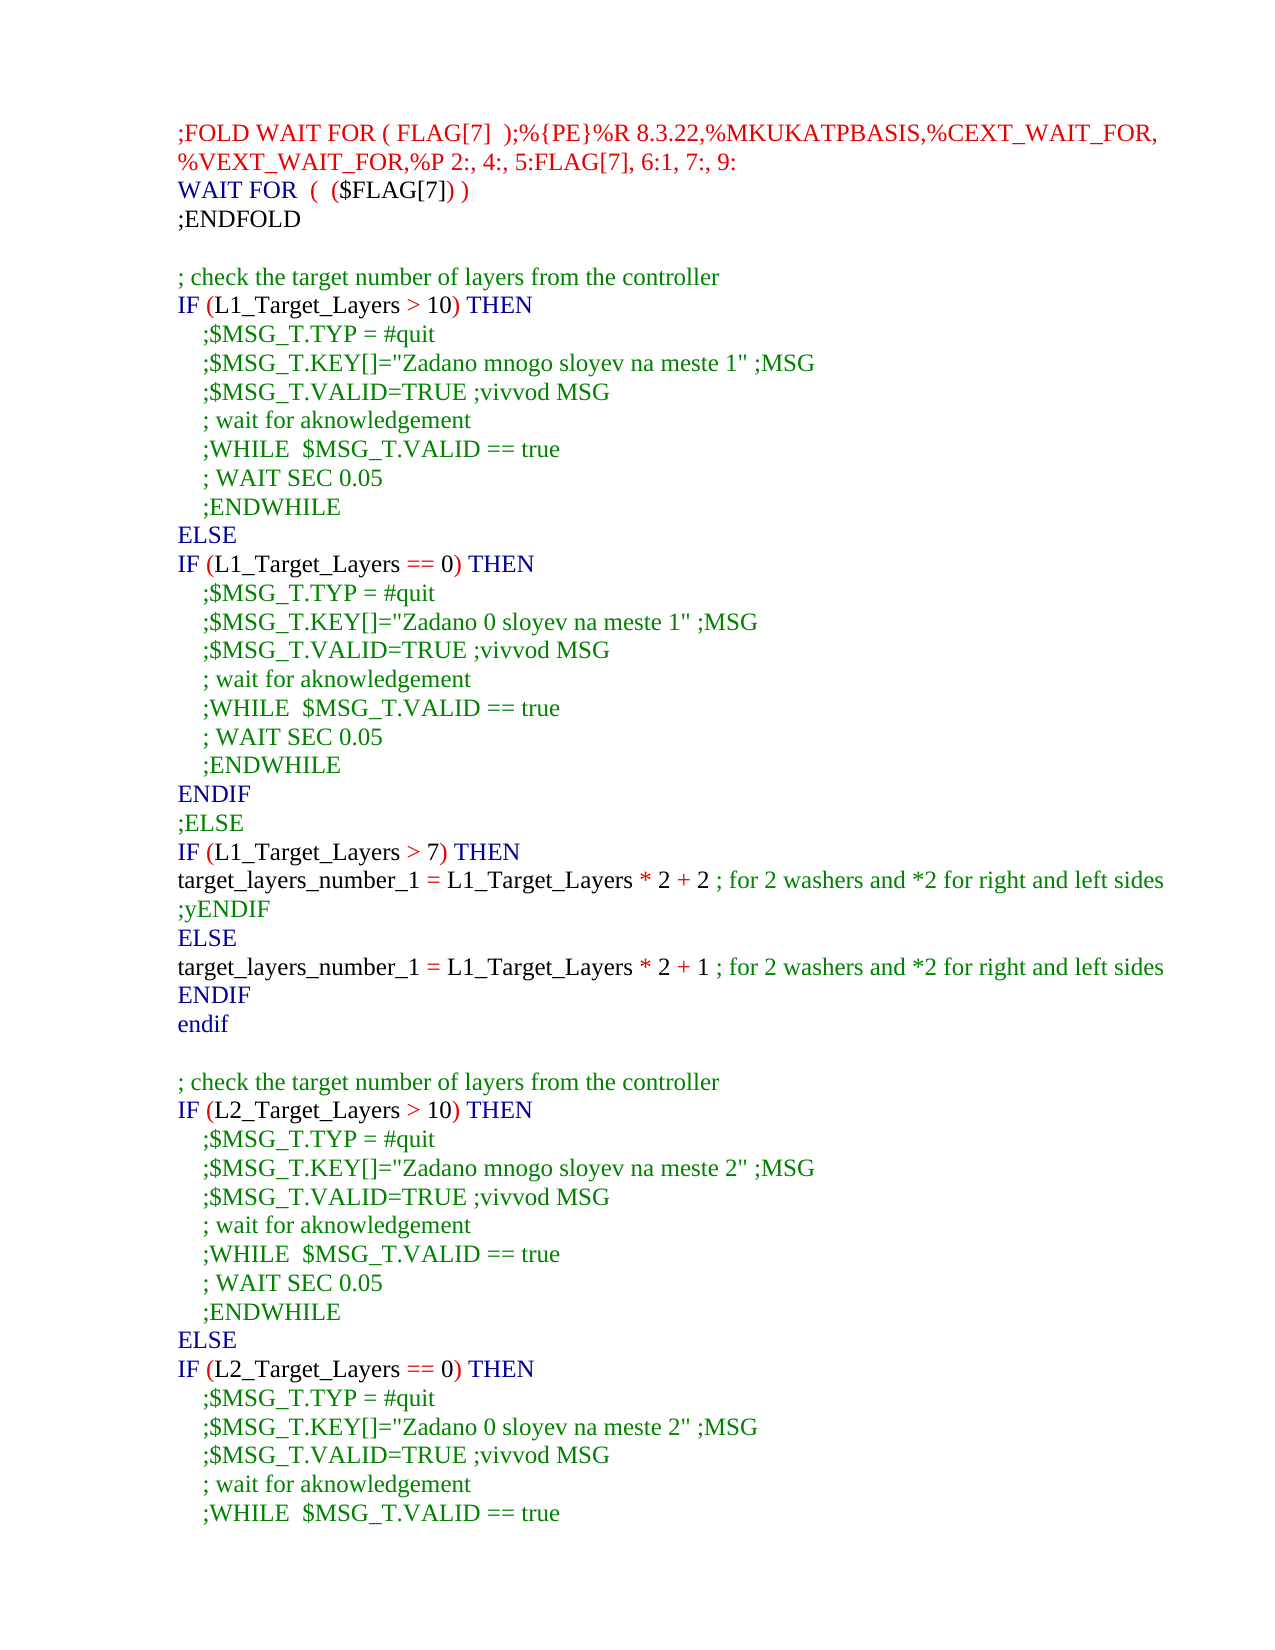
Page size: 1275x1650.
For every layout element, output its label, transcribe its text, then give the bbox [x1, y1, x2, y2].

text ;ENDWHILE [177, 1297, 1186, 1326]
text ;WHILE $MSG_T.VALID == true [177, 693, 1186, 722]
text WAIT FOR ( ($FLAG[7]) ) [177, 176, 1186, 204]
text ;WHILE $MSG_T.VALID == true [177, 1239, 1186, 1268]
text endif [177, 1009, 1186, 1038]
text ;ENDWHILE [177, 751, 1186, 779]
text ;WHILE $MSG_T.VALID == true [177, 1498, 1186, 1527]
text ; check the target number of layers from the controller [177, 1067, 1186, 1096]
text IF (L1_Target_Layers > 10) THEN [177, 291, 1186, 319]
text ; wait for aknowledgement [177, 1211, 1186, 1239]
text ;ELSE [177, 808, 1186, 837]
text ELSE [177, 923, 1186, 952]
text ; check the target number of layers from the controller [177, 262, 1186, 291]
text target_layers_number_1 = L1_Target_Layers * 2 + 2 ; for 2 washers and *2 for right and left sides [177, 866, 1186, 894]
text ; WAIT SEC 0.05 [177, 463, 1186, 492]
text ;ENDFOLD [177, 204, 1186, 233]
text ;$MSG_T.KEY[]="Zadano 0 sloyev na meste 1" ;MSG [177, 607, 1186, 636]
text ;$MSG_T.TYP = #quit [177, 578, 1186, 607]
text IF (L2_Target_Layers == 0) THEN [177, 1354, 1186, 1383]
text ;FOLD WAIT FOR ( FLAG[7] );%{PE}%R 8.3.22,%MKUKATPBASIS,%CEXT_WAIT_FOR,%VEXT_WAIT_FOR,%P 2:, 4:, 5:FLAG[7], 6:1, 7:, 9: [177, 118, 1186, 176]
text ; wait for aknowledgement [177, 664, 1186, 693]
text IF (L1_Target_Layers == 0) THEN [177, 549, 1186, 578]
text IF (L2_Target_Layers > 10) THEN [177, 1096, 1186, 1124]
text ENDIF [177, 981, 1186, 1009]
text ; WAIT SEC 0.05 [177, 1268, 1186, 1297]
text IF (L1_Target_Layers > 7) THEN [177, 837, 1186, 866]
text ;$MSG_T.TYP = #quit [177, 1124, 1186, 1153]
text ;$MSG_T.KEY[]="Zadano mnogo sloyev na meste 1" ;MSG [177, 348, 1186, 377]
text ; WAIT SEC 0.05 [177, 722, 1186, 751]
text ;WHILE $MSG_T.VALID == true [177, 434, 1186, 463]
text ;$MSG_T.TYP = #quit [177, 1383, 1186, 1412]
text ;yENDIF [177, 894, 1186, 923]
text ;$MSG_T.VALID=TRUE ;vivvod MSG [177, 636, 1186, 664]
text ;$MSG_T.VALID=TRUE ;vivvod MSG [177, 377, 1186, 406]
text ;ENDWHILE [177, 492, 1186, 521]
text ;$MSG_T.VALID=TRUE ;vivvod MSG [177, 1441, 1186, 1469]
text target_layers_number_1 = L1_Target_Layers * 2 + 1 ; for 2 washers and *2 for right and left sides [177, 952, 1186, 981]
text ; wait for aknowledgement [177, 1469, 1186, 1498]
text ;$MSG_T.KEY[]="Zadano 0 sloyev na meste 2" ;MSG [177, 1412, 1186, 1441]
text ;$MSG_T.TYP = #quit [177, 319, 1186, 348]
text ENDIF [177, 779, 1186, 808]
text ELSE [177, 1326, 1186, 1354]
text ;$MSG_T.KEY[]="Zadano mnogo sloyev na meste 2" ;MSG [177, 1153, 1186, 1182]
text ;$MSG_T.VALID=TRUE ;vivvod MSG [177, 1182, 1186, 1211]
text ELSE [177, 521, 1186, 549]
text ; wait for aknowledgement [177, 406, 1186, 434]
